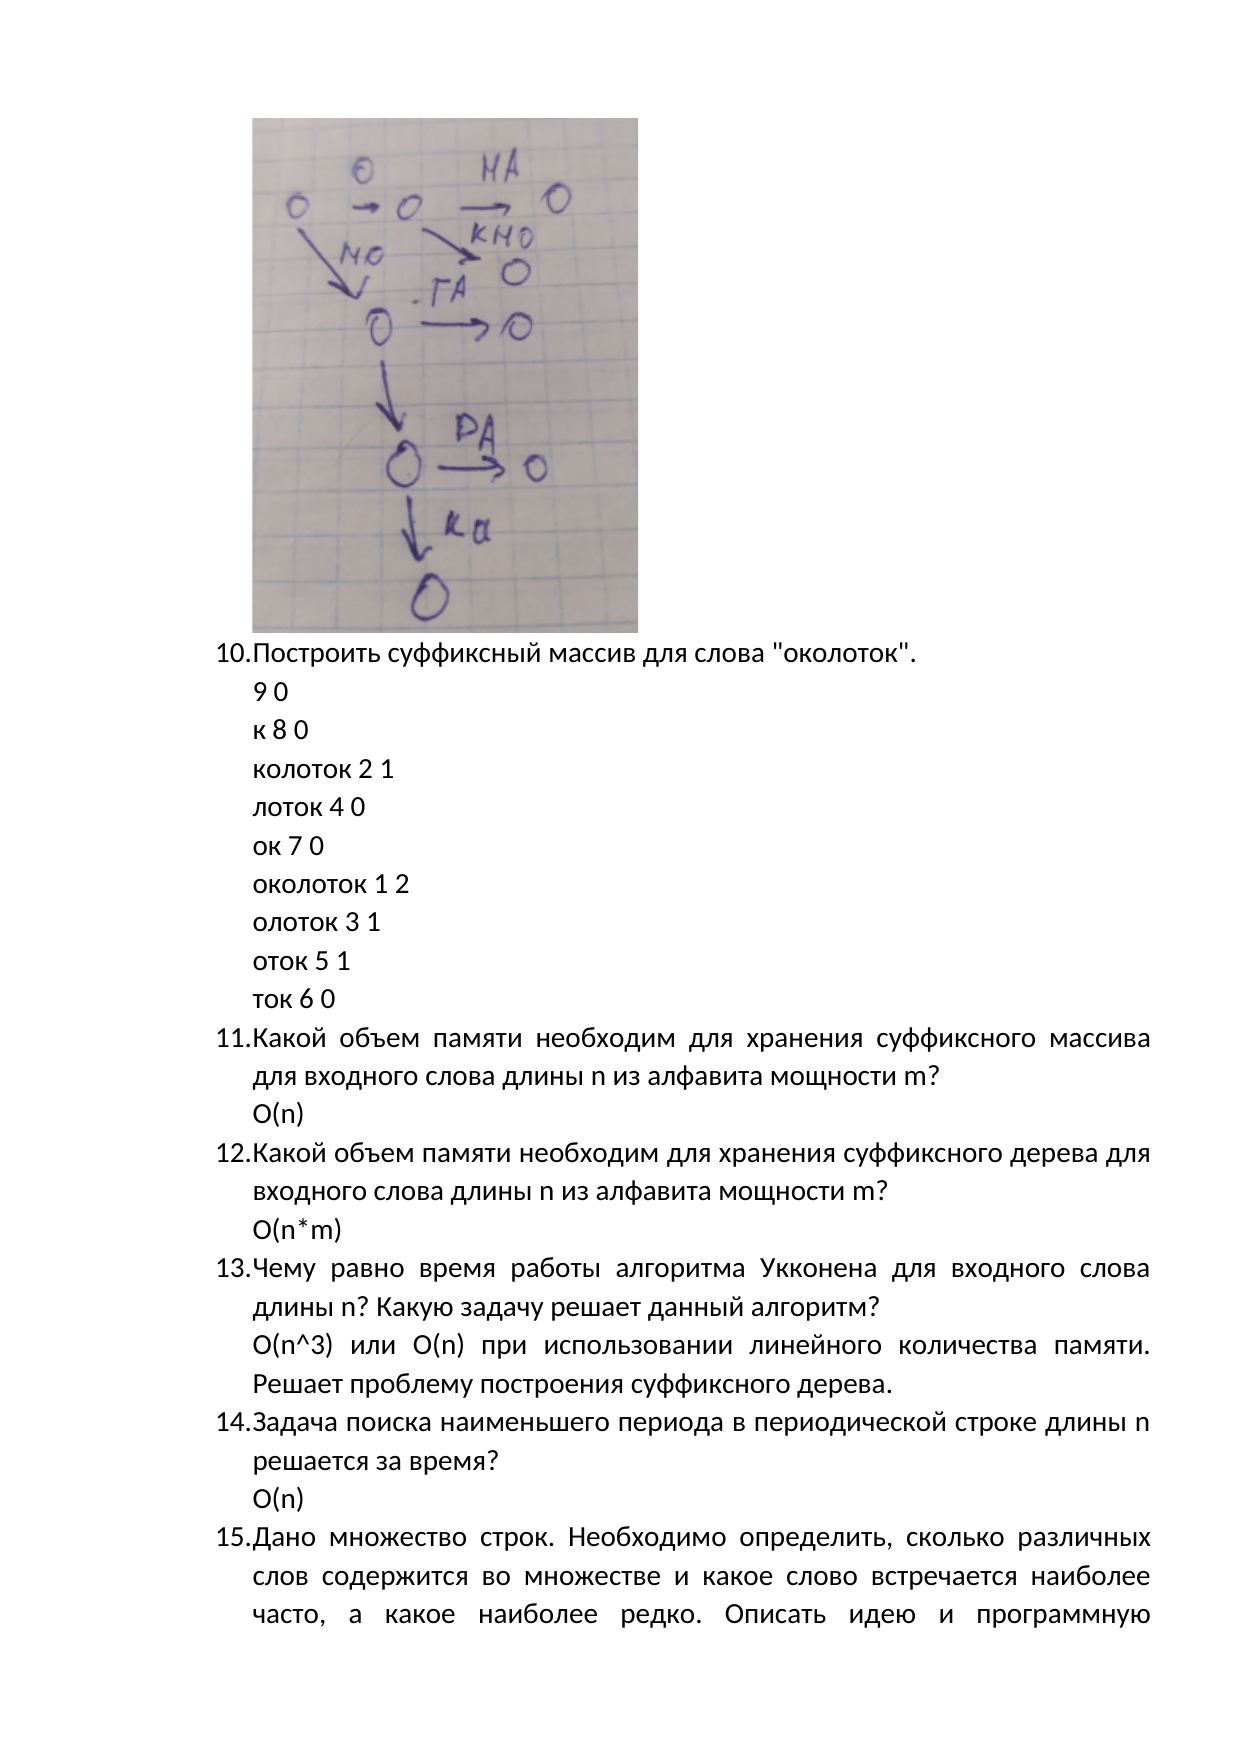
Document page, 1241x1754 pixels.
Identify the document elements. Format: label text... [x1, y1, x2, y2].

list олоток 3 1 [252, 903, 1152, 939]
list колоток 2 1 [252, 750, 1152, 785]
list O(n) [252, 1480, 1152, 1516]
list O(n) [252, 1096, 1152, 1131]
list Задача поиска наименьшего периода в периодической строке длины n решается за время? [215, 1403, 1152, 1477]
picture [252, 118, 639, 633]
list ток 6 0 [252, 980, 1152, 1016]
list O(n*m) [252, 1211, 1152, 1247]
list O(n^3) или O(n) при использовании линейного количества памяти. Решает проблему построения суффиксного дерева. [252, 1326, 1152, 1400]
list лоток 4 0 [252, 788, 1152, 824]
list Чему равно время работы алгоритма Укконена для входного слова длины n? Какую задачу решает данный алгоритм? [215, 1249, 1152, 1323]
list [215, 1518, 1152, 1631]
list ок 7 0 [252, 827, 1152, 862]
list околоток 1 2 [252, 865, 1152, 901]
list оток 5 1 [252, 942, 1152, 977]
list Построить суффиксный массив для слова "околоток". [215, 634, 1152, 670]
list к 8 0 [252, 711, 1152, 747]
list Какой объем памяти необходим для хранения суффиксного дерева для входного слова длины n из алфавита мощности m? [215, 1134, 1152, 1208]
list Какой объем памяти необходим для хранения суффиксного массива для входного слова длины n из алфавита мощности m? [215, 1019, 1152, 1093]
list 9 0 [252, 673, 1152, 708]
